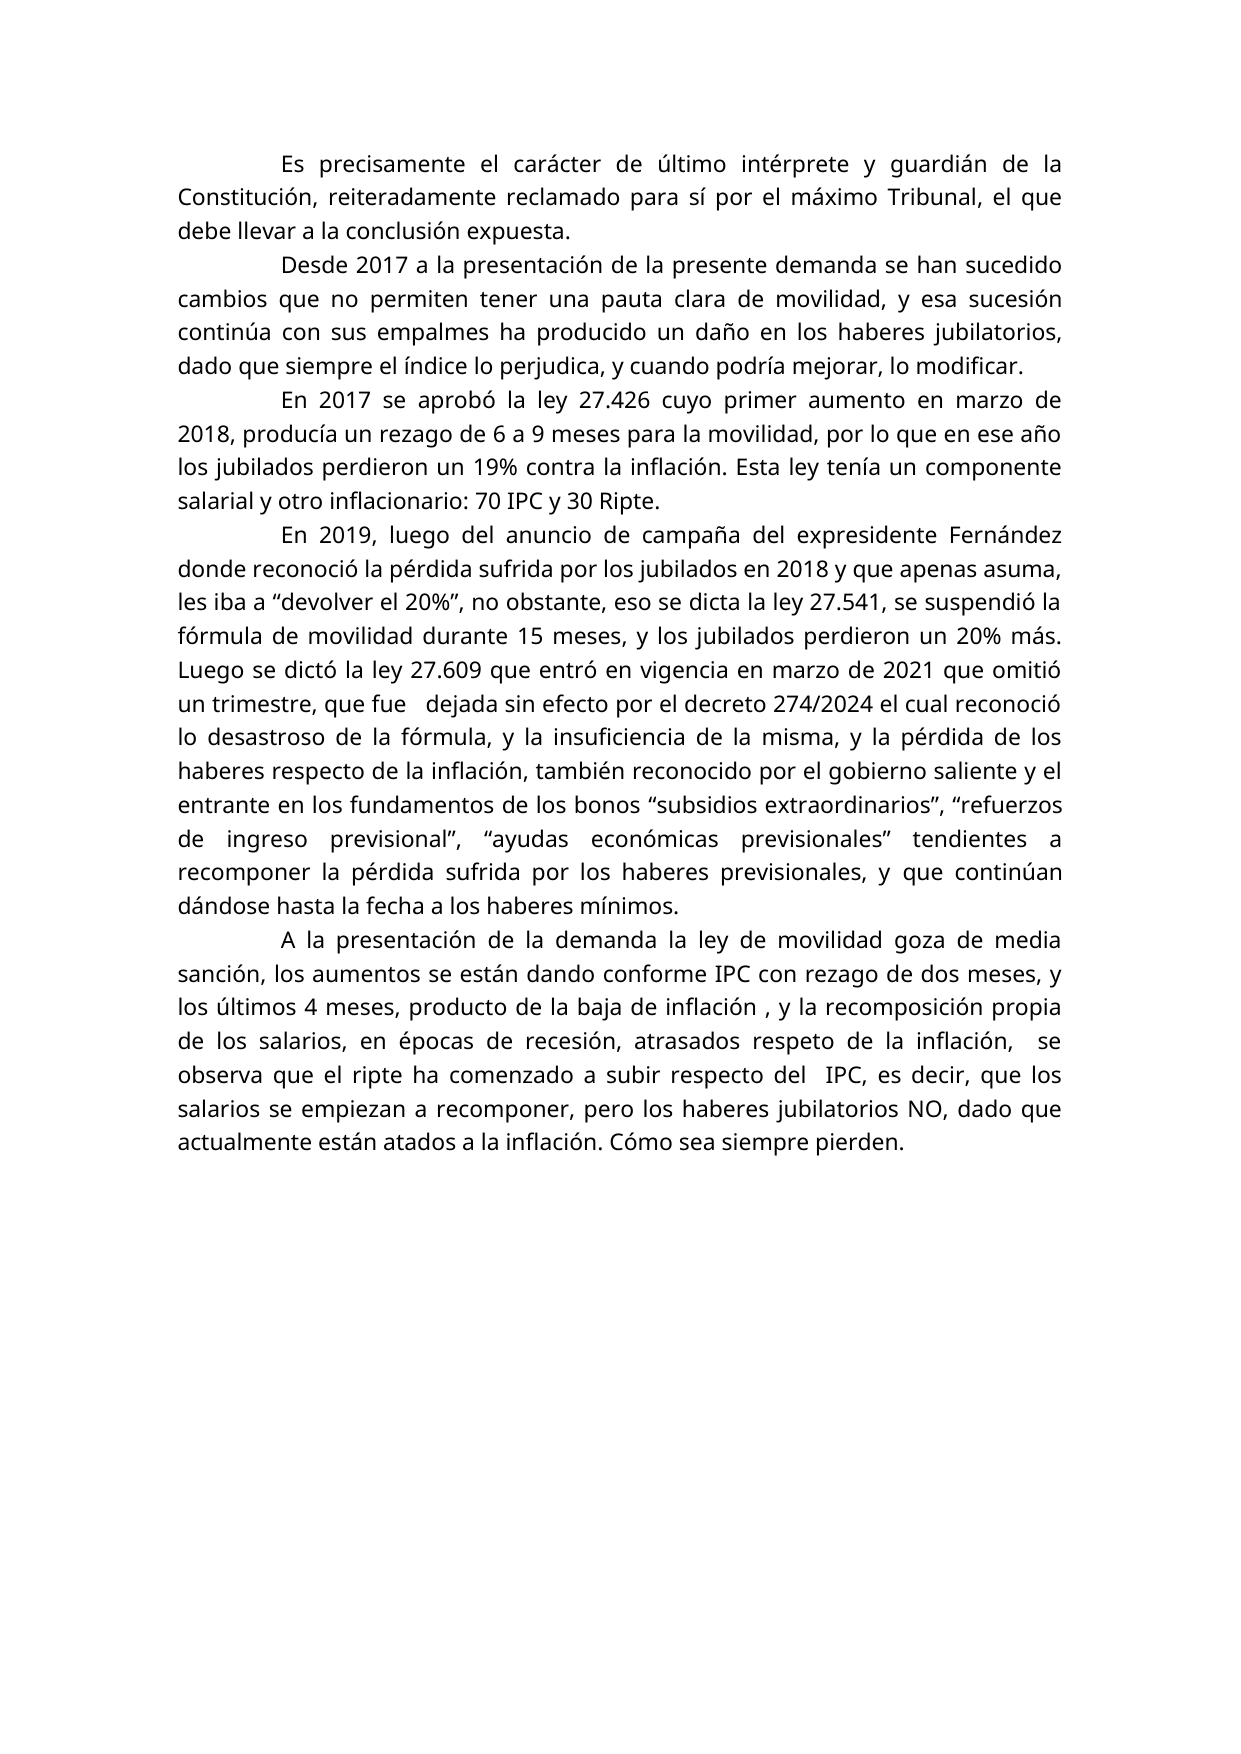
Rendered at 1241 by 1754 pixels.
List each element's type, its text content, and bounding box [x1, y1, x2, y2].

text A la presentación de la demanda la ley de movilidad goza de media sanción, los aumentos se están dando conforme IPC con rezago de dos meses, y los últimos 4 meses, producto de la baja de inflación , y la recomposición propia de los salarios, en épocas de recesión, atrasados respeto de la inflación, se observa que el ripte ha comenzado a subir respecto del IPC, es decir, que los salarios se empiezan a recomponer, pero los haberes jubilatorios NO, dado que actualmente están atados a la inflación. Cómo sea siempre pierden. [177, 924, 1063, 1158]
text En 2017 se aprobó la ley 27.426 cuyo primer aumento en marzo de 2018, producía un rezago de 6 a 9 meses para la movilidad, por lo que en ese año los jubilados perdieron un 19% contra la inflación. Esta ley tenía un componente salarial y otro inflacionario: 70 IPC y 30 Ripte. [177, 384, 1063, 516]
text En 2019, luego del anuncio de campaña del expresidente Fernández donde reconoció la pérdida sufrida por los jubilados en 2018 y que apenas asuma, les iba a “devolver el 20%”, no obstante, eso se dicta la ley 27.541, se suspendió la fórmula de movilidad durante 15 meses, y los jubilados perdieron un 20% más. Luego se dictó la ley 27.609 que entró en vigencia en marzo de 2021 que omitió un trimestre, que fue dejada sin efecto por el decreto 274/2024 el cual reconoció lo desastroso de la fórmula, y la insuficiencia de la misma, y la pérdida de los haberes respecto de la inflación, también reconocido por el gobierno saliente y el entrante en los fundamentos de los bonos “subsidios extraordinarios”, “refuerzos de ingreso previsional”, “ayudas económicas previsionales” tendientes a recomponer la pérdida sufrida por los haberes previsionales, y que continúan dándose hasta la fecha a los haberes mínimos. [177, 519, 1063, 921]
